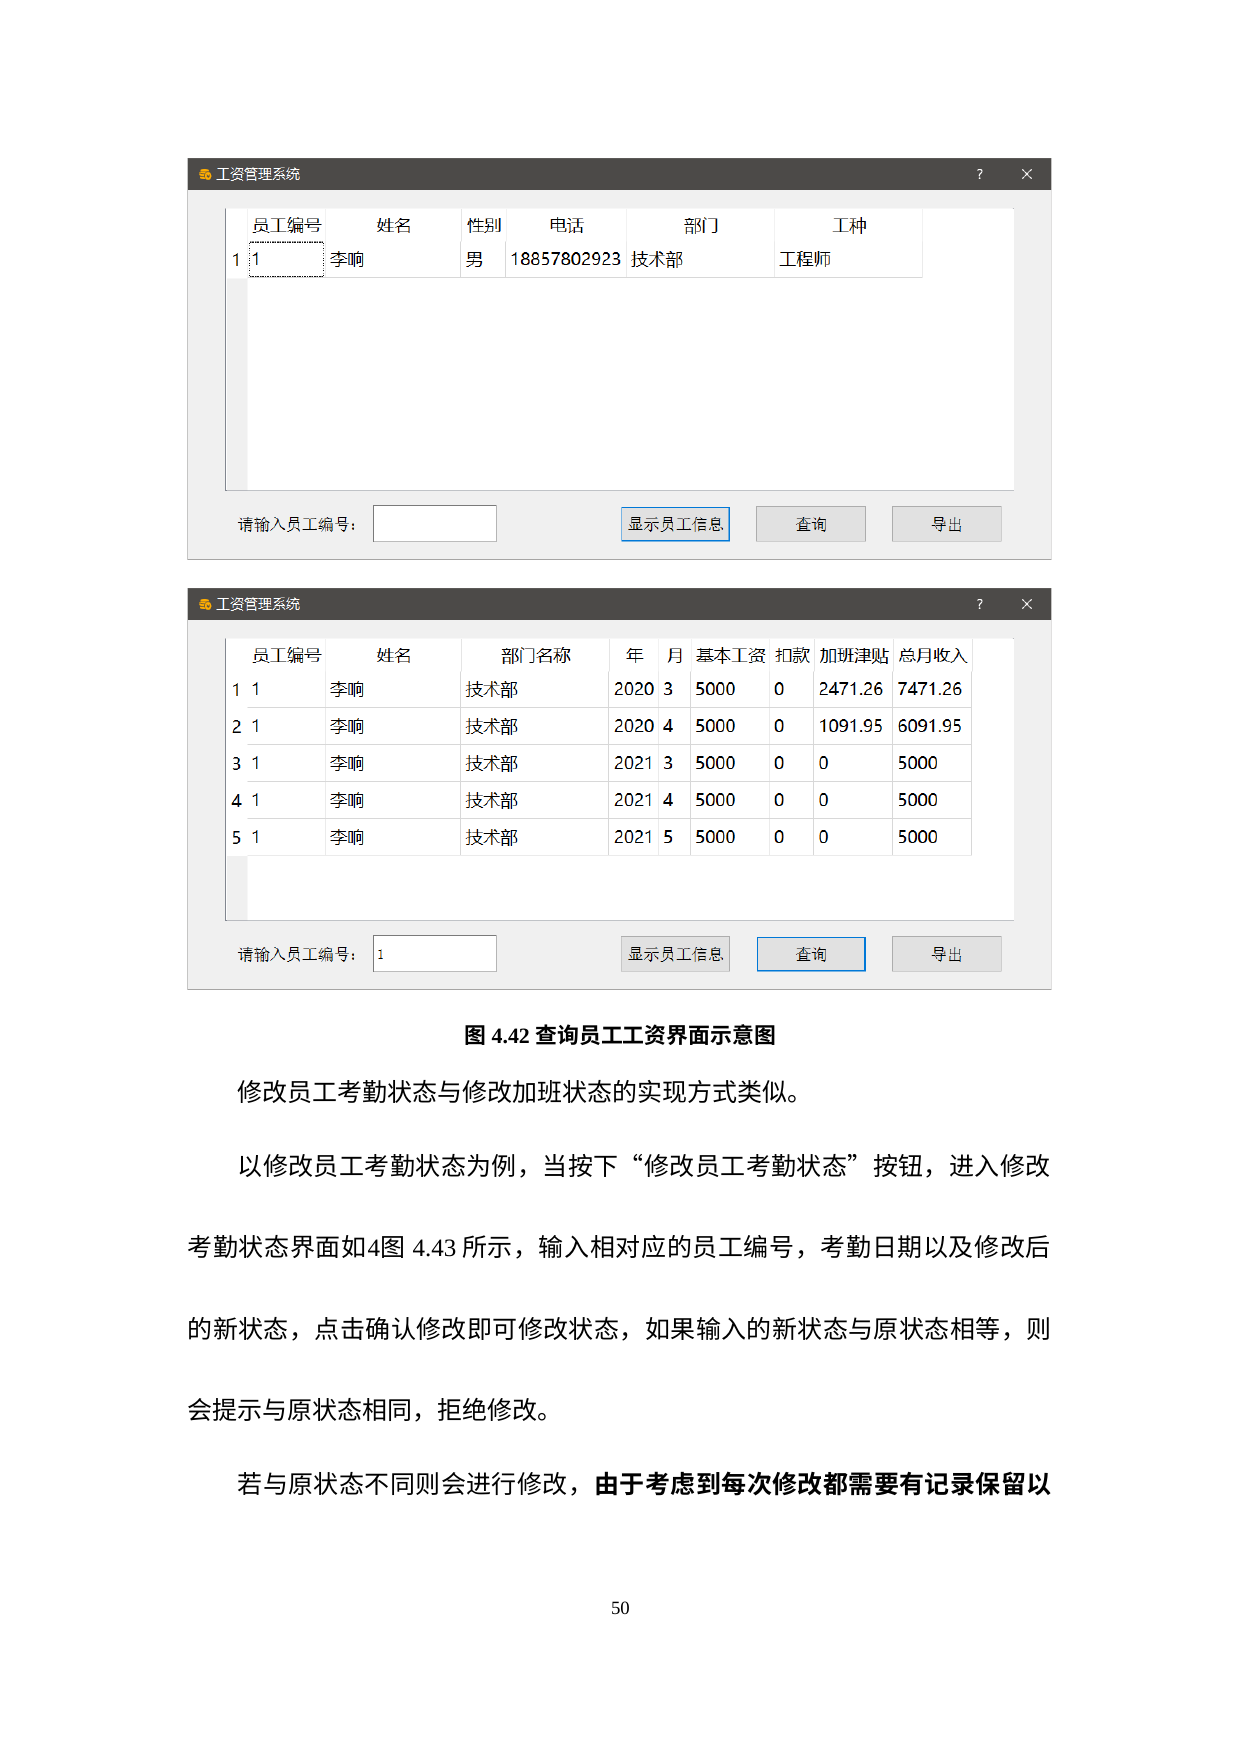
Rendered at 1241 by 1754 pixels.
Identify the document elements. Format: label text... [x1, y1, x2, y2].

list 修改员工考勤状态与修改加班状态的实现方式类似。 [187, 1058, 1053, 1123]
picture [187, 588, 1052, 990]
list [187, 1450, 1053, 1515]
picture [187, 158, 1052, 560]
